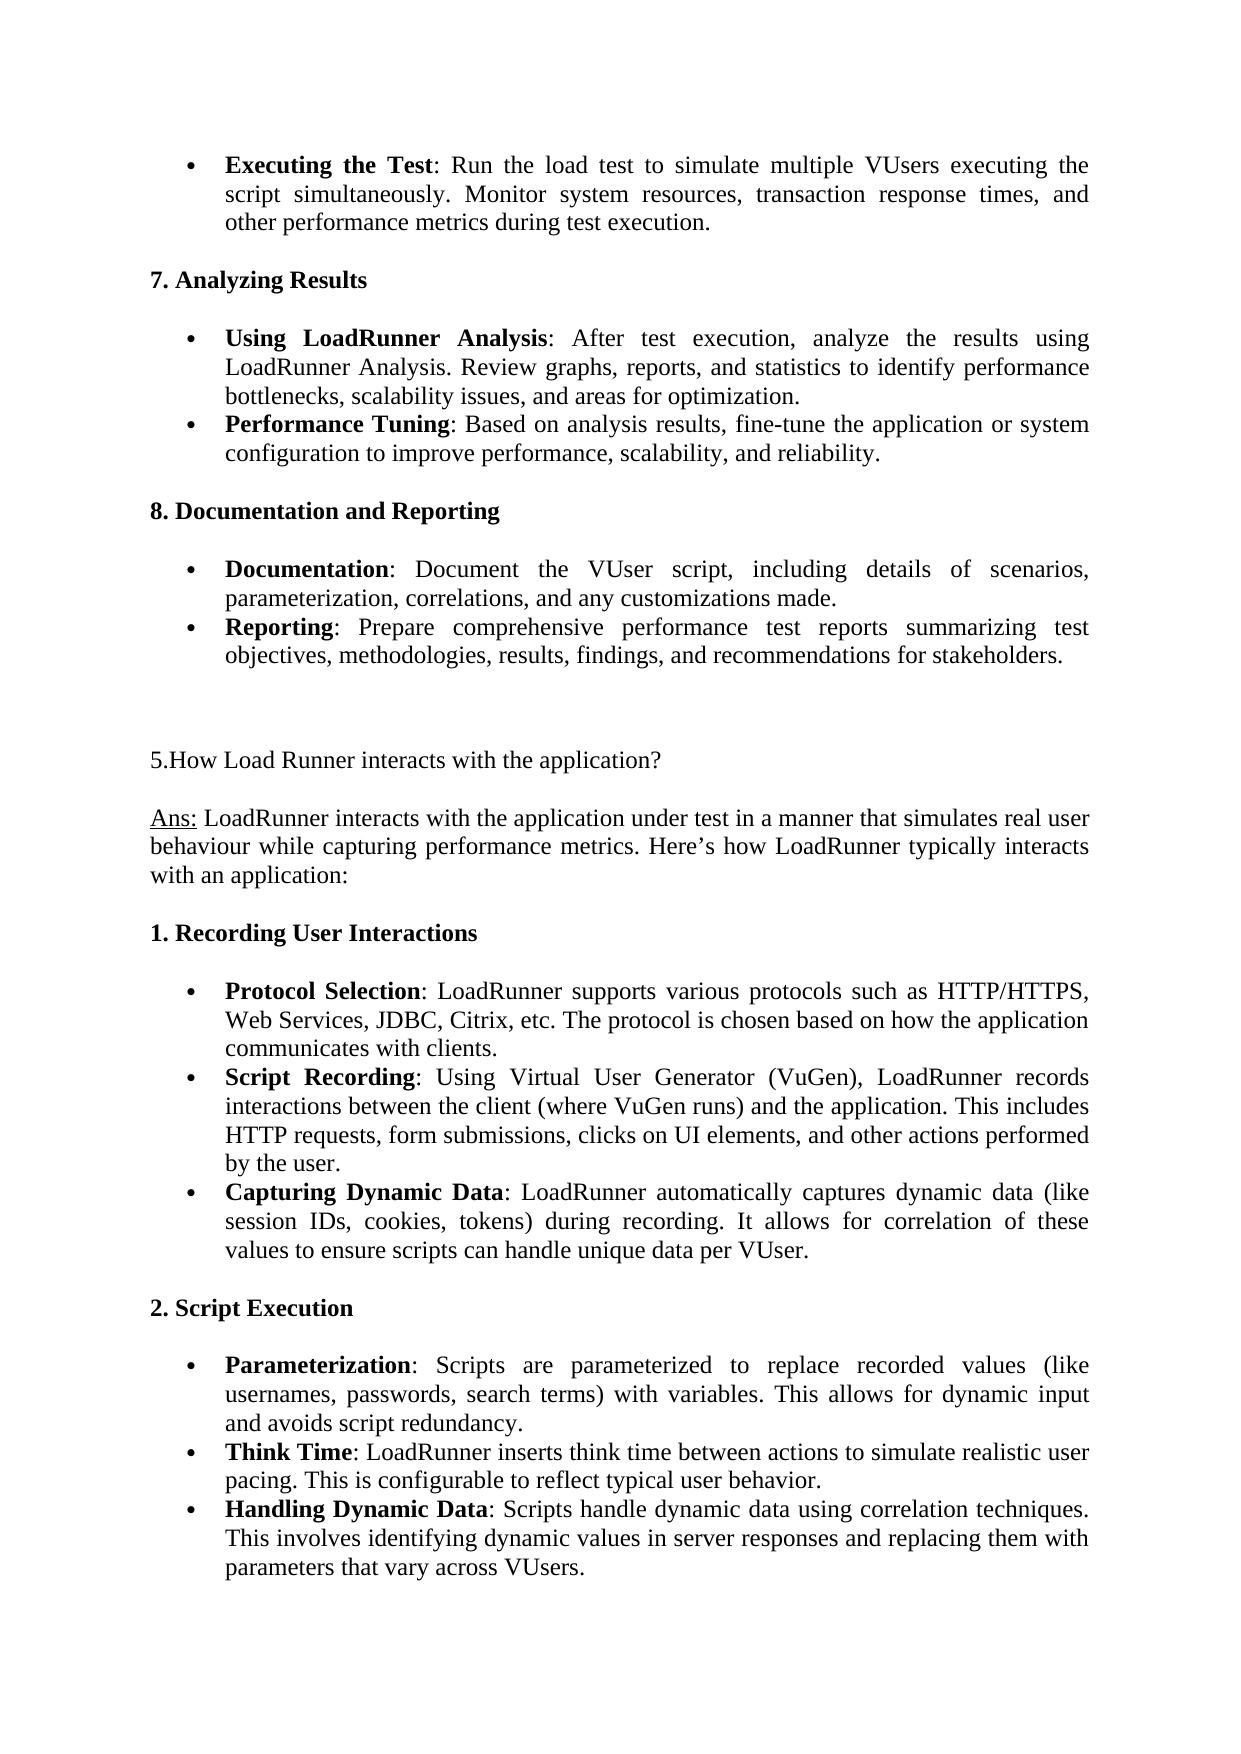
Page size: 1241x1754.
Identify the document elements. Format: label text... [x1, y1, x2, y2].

list Documentation: Document the VUser script, including details of scenarios, parameterization, correlations, and any customizations made. [187, 554, 1090, 612]
text Ans: LoadRunner interacts with the application under test in a manner that simulates real user behaviour while capturing performance metrics. Here’s how LoadRunner typically interacts with an application: [150, 803, 1090, 889]
list Executing the Test: Run the load test to simulate multiple VUsers executing the script simultaneously. Monitor system resources, transaction response times, and other performance metrics during test execution. [187, 150, 1090, 236]
text 7. Analyzing Results [150, 265, 1090, 294]
list Parameterization: Scripts are parameterized to replace recorded values (like usernames, passwords, search terms) with variables. This allows for dynamic input and avoids script redundancy. [187, 1409, 1090, 1495]
list Script Recording: Using Virtual User Generator (VuGen), LoadRunner records interactions between the client (where VuGen runs) and the application. This includes HTTP requests, form submissions, clicks on UI elements, and other actions performed by the user. [187, 1091, 1090, 1206]
list Performance Tuning: Based on analysis results, fine-tune the application or system configuration to improve performance, scalability, and reliability. [187, 409, 1090, 467]
list Capturing Dynamic Data: LoadRunner automatically captures dynamic data (like session IDs, cookies, tokens) during recording. It allows for correlation of these values to ensure scripts can handle unique data per VUser. [187, 1236, 1090, 1322]
list Protocol Selection: LoadRunner supports various protocols such as HTTP/HTTPS, Web Services, JDBC, Citrix, etc. The protocol is chosen based on how the application communicates with clients. [187, 976, 1090, 1062]
list Using LoadRunner Analysis: After test execution, analyze the results using LoadRunner Analysis. Review graphs, reports, and statistics to identify performance bottlenecks, scalability issues, and areas for optimization. [187, 323, 1090, 409]
subtitle 1. Recording User Interactions [150, 918, 1090, 947]
text 5.How Load Runner interacts with the application? [150, 745, 1090, 773]
subtitle 2. Script Execution [150, 1351, 1090, 1380]
text 8. Documentation and Reporting [150, 496, 1090, 525]
list Reporting: Prepare comprehensive performance test reports summarizing test objectives, methodologies, results, findings, and recommendations for stakeholders. [187, 612, 1090, 669]
list Think Time: LoadRunner inserts think time between actions to simulate realistic user pacing. This is configurable to reflect typical user behavior. [187, 1524, 1090, 1582]
